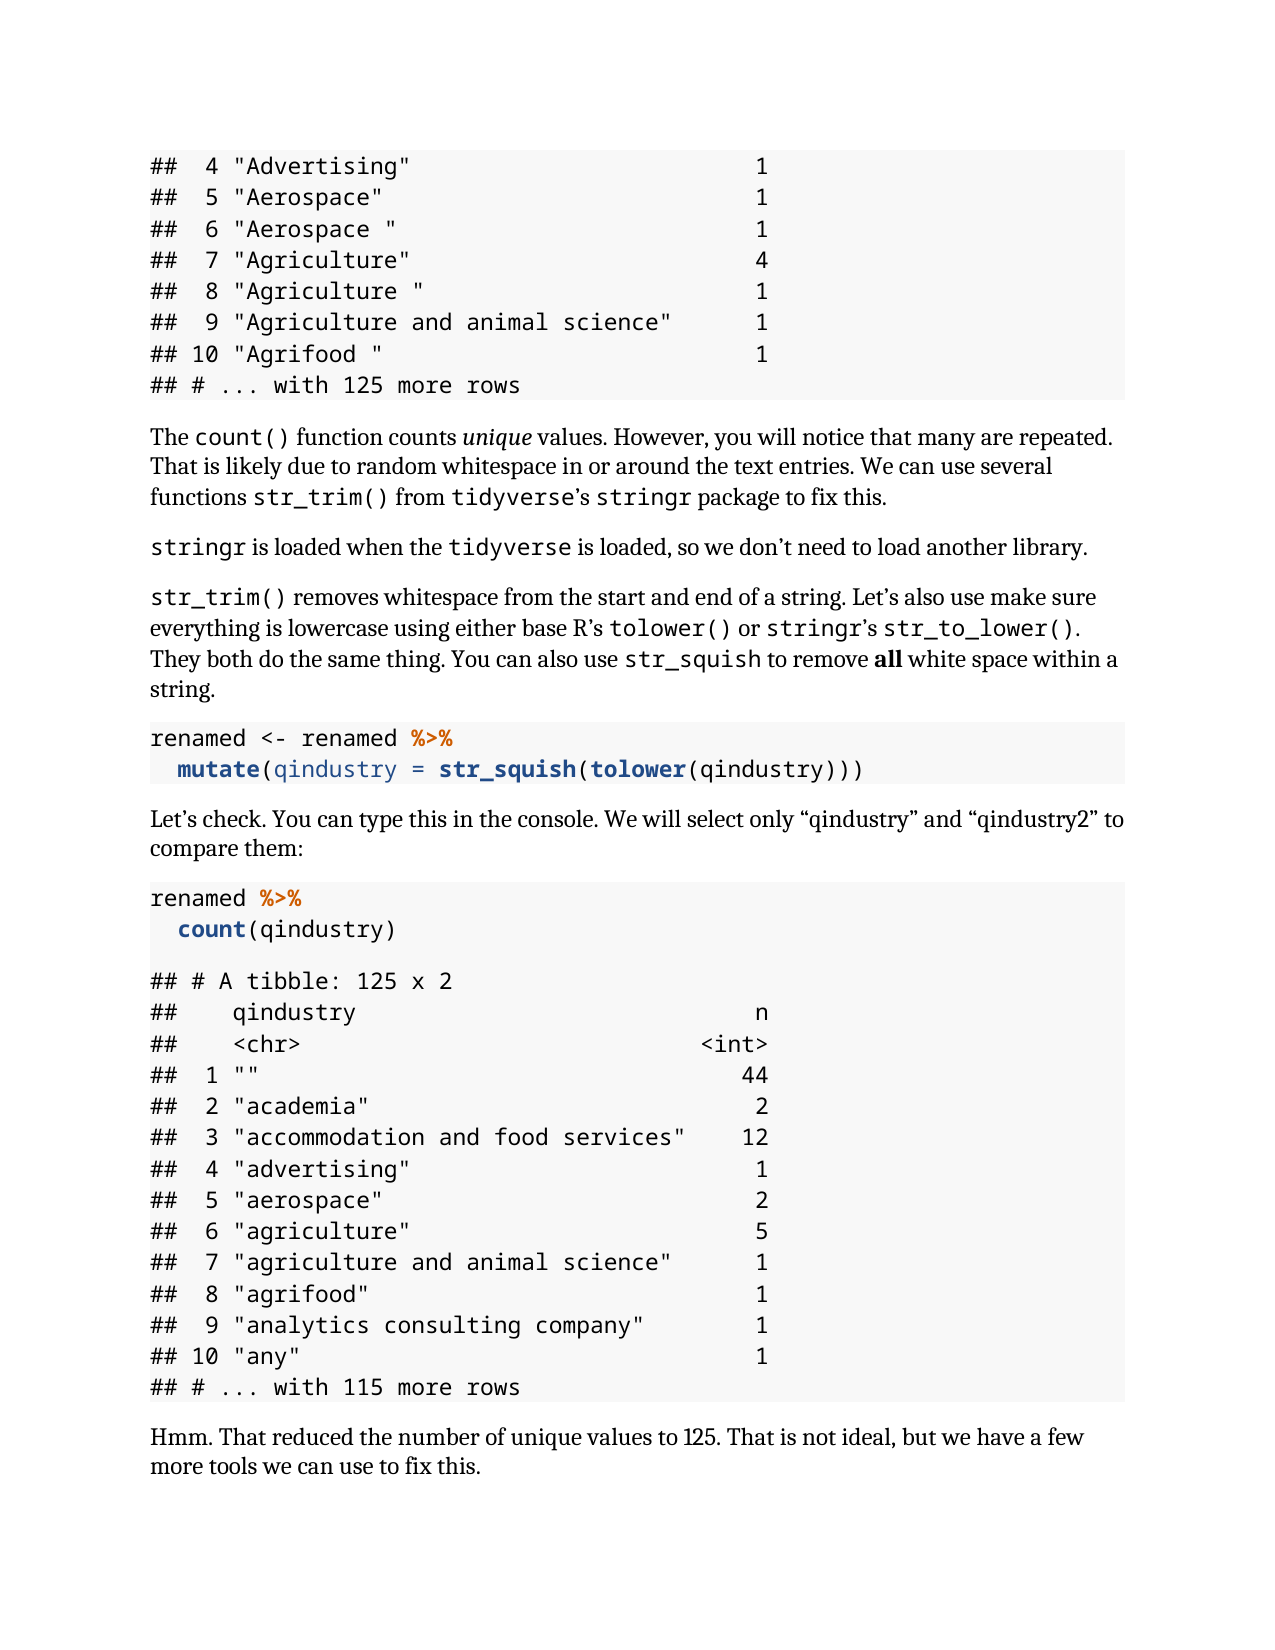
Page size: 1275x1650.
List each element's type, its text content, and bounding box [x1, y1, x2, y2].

text Hmm. That reduced the number of unique values to 125. That is not ideal, but we have a few more tools we can use to fix this. [150, 1423, 1125, 1481]
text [150, 150, 1125, 400]
text ## # A tibble: 125 x 2 ## qindustry n ## <chr> <int> ## 1 "" 44 ## 2 "academia" 2 ## 3 "accommodation and food services" 12 ## 4 "advertising" 1 ## 5 "aerospace" 2 ## 6 "agriculture" 5 ## 7 "agriculture and animal science" 1 ## 8 "agrifood" 1 ## 9 "analytics consulting company" 1 ## 10 "any" 1 ## # ... with 115 more rows [150, 965, 1125, 1402]
text renamed <- renamed %>% mutate(qindustry = str_squish(tolower(qindustry))) [452, 722, 1125, 784]
text stringr is loaded when the tidyverse is loaded, so we don’t need to load another library. [150, 531, 1125, 562]
text Let’s check. You can type this in the console. We will select only “qindustry” and “qindustry2” to compare them: [150, 805, 1125, 863]
text The count() function counts unique values. However, you will notice that many are repeated. That is likely due to random whitespace in or around the text entries. We can use several functions str_trim() from tidyverse’s stringr package to fix this. [150, 421, 1125, 512]
text str_trim() removes whitespace from the start and end of a string. Let’s also use make sure everything is lowercase using either base R’s tolower() or stringr’s str_to_lower(). They both do the same thing. You can also use str_squish to remove all white space within a string. [150, 581, 1125, 703]
text renamed %>% count(qindustry) [301, 882, 1125, 944]
